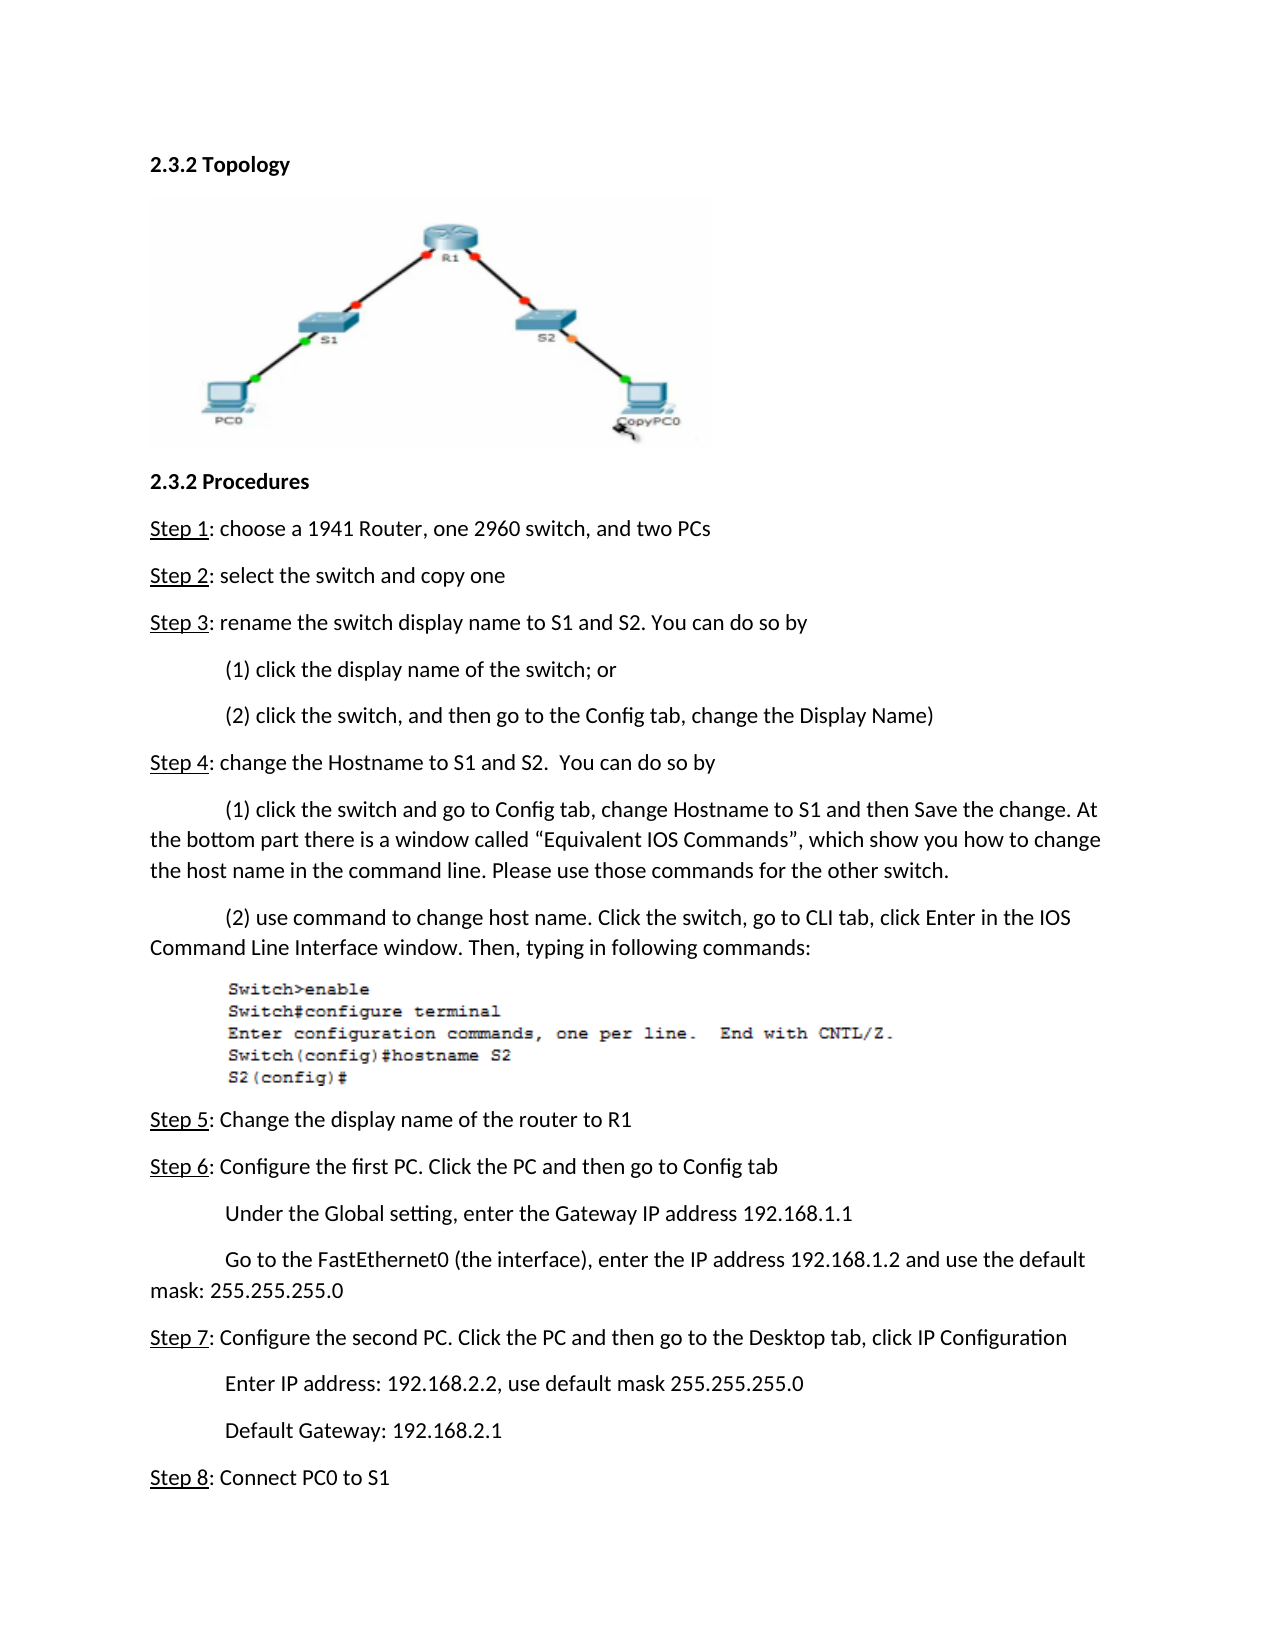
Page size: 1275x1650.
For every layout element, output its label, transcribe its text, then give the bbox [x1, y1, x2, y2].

text Enter IP address: 192.168.2.2, use default mask 255.255.255.0 [150, 1369, 1125, 1397]
text Step 2: select the switch and copy one [150, 561, 1125, 589]
picture [225, 979, 919, 1086]
text Step 4: change the Hostname to S1 and S2. You can do so by [150, 748, 1125, 777]
text Step 1: choose a 1941 Router, one 2960 switch, and two PCs [150, 514, 1125, 542]
text Step 3: rename the switch display name to S1 and S2. You can do so by [150, 608, 1125, 636]
text Step 8: Connect PC0 to S1 [150, 1463, 1125, 1491]
text 2.3.2 Topology [150, 150, 1125, 178]
text (2) click the switch, and then go to the Config tab, change the Display Name) [150, 702, 1125, 730]
text (1) click the switch and go to Config tab, change Hostname to S1 and then Save the change. At the bottom part there is a window called “Equivalent IOS Commands”, which show you how to change the host name in the command line. Please use those commands for the other switch. [150, 795, 1125, 884]
text Go to the FastEthernet0 (the interface), enter the IP address 192.168.1.2 and use the default mask: 255.255.255.0 [150, 1246, 1125, 1304]
text Default Gateway: 192.168.2.1 [150, 1416, 1125, 1444]
text Under the Global setting, enter the Gateway IP address 192.168.1.1 [150, 1199, 1125, 1227]
text (2) use command to change host name. Click the switch, go to CLI tab, click Enter in the IOS Command Line Interface window. Then, typing in following commands: [150, 903, 1125, 961]
text Step 5: Change the display name of the router to R1 [150, 1105, 1125, 1133]
text Step 6: Configure the first PC. Click the PC and then go to Config tab [150, 1152, 1125, 1180]
text (1) click the display name of the switch; or [150, 655, 1125, 683]
picture [150, 196, 711, 449]
text 2.3.2 Procedures [150, 467, 1125, 495]
text Step 7: Configure the second PC. Click the PC and then go to the Desktop tab, click IP Configuration [150, 1323, 1125, 1351]
